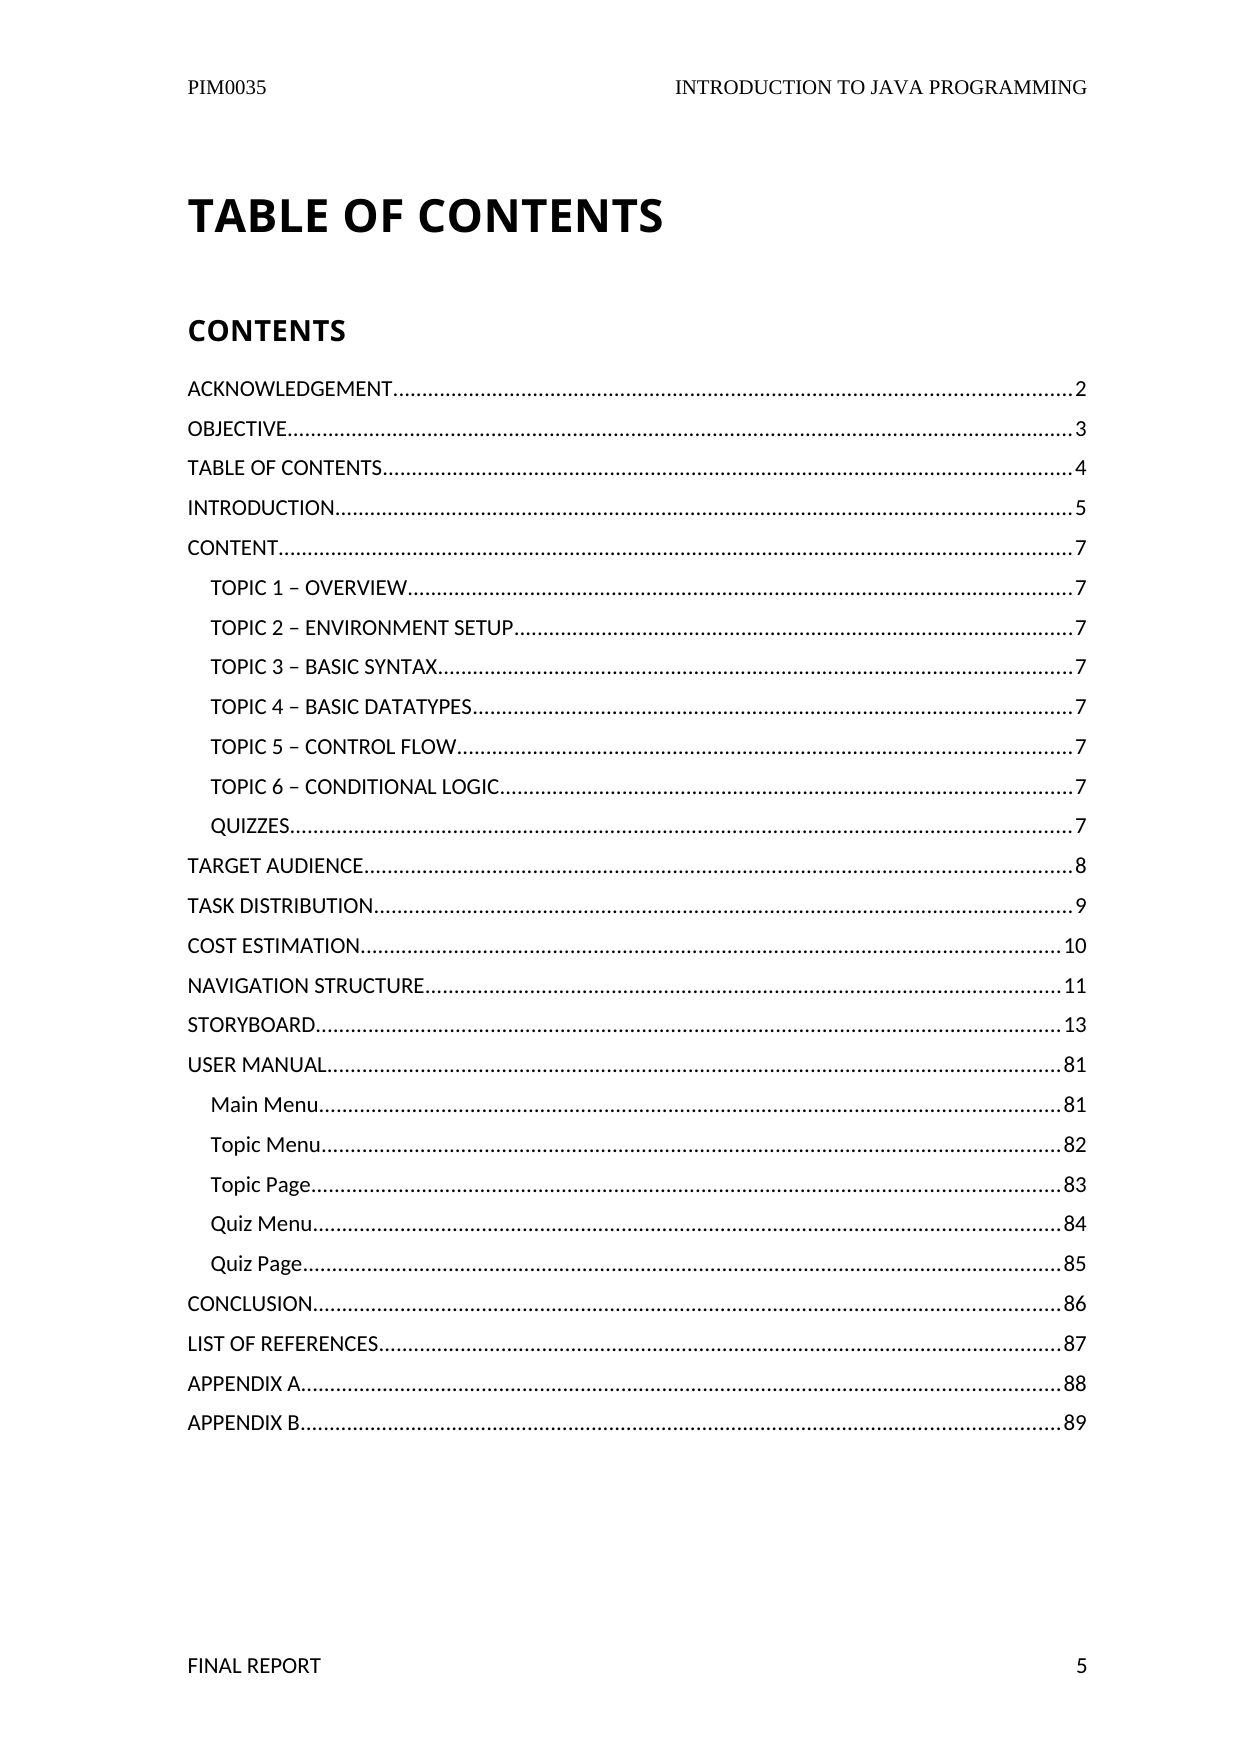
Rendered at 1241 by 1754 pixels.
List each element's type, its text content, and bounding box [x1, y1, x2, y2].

subtitle TABLE OF CONTENTS [187, 183, 1053, 246]
